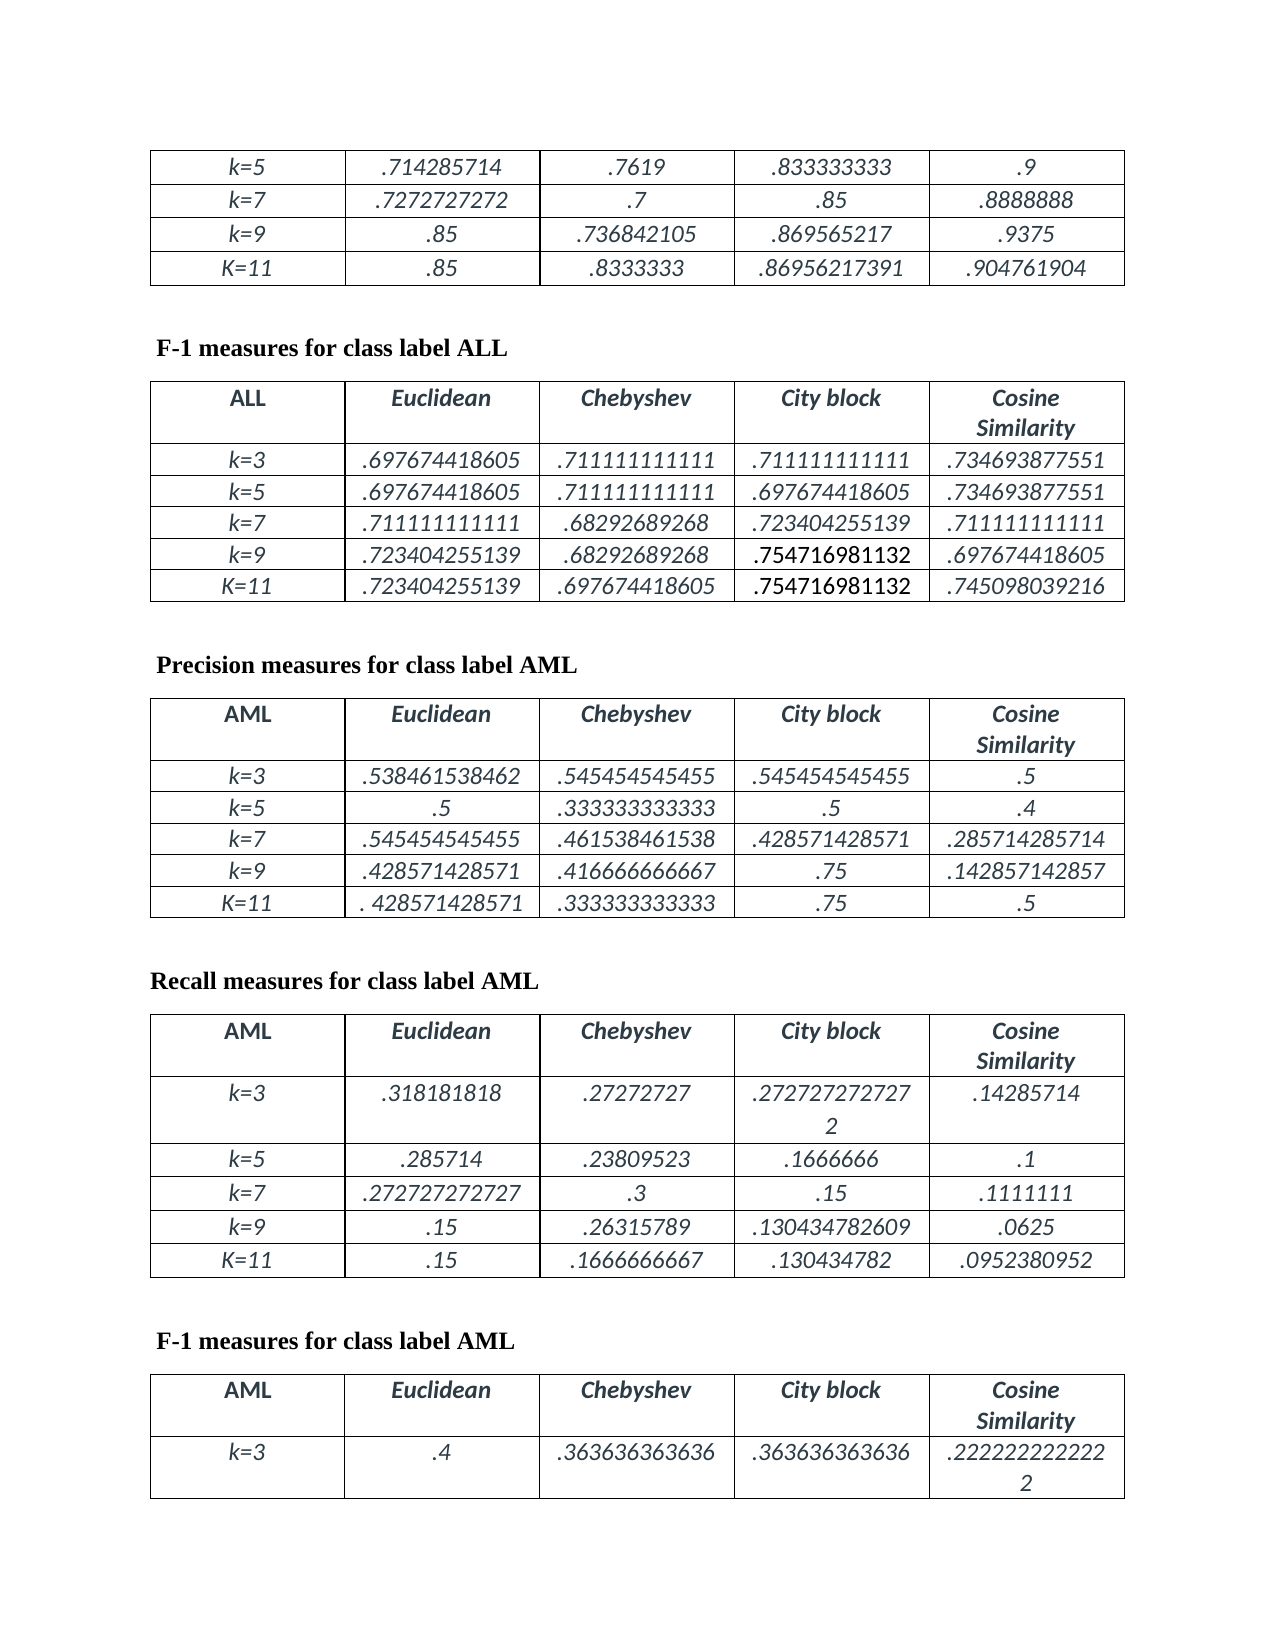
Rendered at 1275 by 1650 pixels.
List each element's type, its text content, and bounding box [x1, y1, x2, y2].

table_cell .833333333 [735, 151, 929, 184]
text F-1 measures for class label AML [150, 1326, 1125, 1354]
table_cell .1 [930, 1144, 1124, 1176]
table_cell .75 [735, 855, 929, 886]
table_cell .285714285714 [930, 824, 1124, 854]
table_cell .697674418605 [540, 570, 734, 601]
table_cell .545454545455 [735, 761, 929, 791]
table_cell .68292689268 [540, 507, 734, 538]
table_cell .545454545455 [540, 761, 734, 791]
table_cell .142857142857 [930, 855, 1124, 886]
table_cell .545454545455 [346, 824, 539, 854]
table_header City block [735, 382, 929, 443]
table_cell .85 [346, 218, 539, 251]
table_cell k=5 [151, 151, 345, 184]
table_cell k=3 [151, 1437, 344, 1498]
table_cell .0952380952 [930, 1244, 1124, 1277]
table_header Chebyshev [540, 1375, 734, 1436]
table_cell .1666666 [735, 1144, 929, 1176]
table_cell .7619 [541, 151, 734, 184]
table_cell k=7 [151, 507, 344, 538]
table_header AML [151, 1015, 344, 1076]
table_cell .14285714 [930, 1077, 1124, 1142]
table_cell .130434782609 [735, 1211, 929, 1243]
table_cell .3 [541, 1177, 734, 1210]
table_cell k=7 [151, 824, 344, 854]
table_cell .85 [346, 252, 539, 284]
table_cell .697674418605 [346, 476, 539, 506]
table_cell .85 [735, 185, 929, 217]
table_cell .754716981132 [735, 570, 929, 601]
table_cell .318181818 [346, 1077, 539, 1142]
table_header Euclidean [346, 699, 539, 759]
table_cell .272727272727 [346, 1177, 539, 1210]
table_cell .714285714 [346, 151, 539, 184]
table_cell .285714 [346, 1144, 539, 1176]
table_cell .8888888 [930, 185, 1124, 217]
table_cell .734693877551 [930, 444, 1124, 475]
table_cell k=7 [151, 185, 345, 217]
table_cell .428571428571 [346, 855, 539, 886]
table_header Chebyshev [540, 382, 734, 443]
table_cell .711111111111 [930, 507, 1124, 538]
table_cell .5 [735, 792, 929, 823]
table_cell .363636363636 [540, 1437, 734, 1498]
table_header Chebyshev [540, 699, 734, 759]
table_cell .0625 [930, 1211, 1124, 1243]
table_cell .5 [930, 887, 1124, 917]
table_cell .26315789 [541, 1211, 734, 1243]
table_cell .869565217 [735, 218, 929, 251]
table_cell .4 [930, 792, 1124, 823]
table_header Euclidean [346, 1015, 539, 1076]
table_cell .130434782 [735, 1244, 929, 1277]
table_cell k=3 [151, 444, 344, 475]
table_header Euclidean [345, 1375, 539, 1436]
table_cell .745098039216 [930, 570, 1124, 601]
table_cell .2222222222222 [930, 1437, 1124, 1498]
table_cell k=9 [151, 1211, 344, 1243]
text Recall measures for class label AML [150, 966, 1125, 995]
text F-1 measures for class label ALL [150, 333, 1125, 362]
table_cell k=9 [151, 539, 344, 569]
table_cell .428571428571 [735, 824, 929, 854]
table_header Cosine Similarity [930, 1015, 1124, 1076]
table_cell k=5 [151, 792, 344, 823]
table_header Chebyshev [541, 1015, 734, 1076]
table_cell .538461538462 [346, 761, 539, 791]
table_cell .15 [346, 1244, 539, 1277]
table_cell .75 [735, 887, 929, 917]
table_cell .461538461538 [540, 824, 734, 854]
table_cell .711111111111 [346, 507, 539, 538]
table_cell k=9 [151, 855, 344, 886]
table_cell K=11 [151, 570, 344, 601]
table_cell k=3 [151, 761, 344, 791]
table_cell .711111111111 [540, 444, 734, 475]
text Precision measures for class label AML [150, 650, 1125, 678]
table_cell .711111111111 [540, 476, 734, 506]
table_cell .697674418605 [735, 476, 929, 506]
table_cell k=5 [151, 476, 344, 506]
table_cell .723404255139 [346, 539, 539, 569]
table_cell K=11 [151, 252, 345, 284]
table_header Cosine Similarity [930, 382, 1124, 443]
table_cell .904761904 [930, 252, 1124, 284]
table_cell k=9 [151, 218, 345, 251]
table_cell .68292689268 [540, 539, 734, 569]
table_cell .1111111 [930, 1177, 1124, 1210]
table_cell k=5 [151, 1144, 344, 1176]
table_cell .86956217391 [735, 252, 929, 284]
table_header Euclidean [346, 382, 539, 443]
table_cell .697674418605 [346, 444, 539, 475]
table_header ALL [151, 382, 344, 443]
table_cell .711111111111 [735, 444, 929, 475]
table_cell .27272727 [541, 1077, 734, 1142]
table_cell .736842105 [541, 218, 734, 251]
table_cell .23809523 [541, 1144, 734, 1176]
table_cell .15 [735, 1177, 929, 1210]
table_cell .9375 [930, 218, 1124, 251]
table_header AML [151, 1375, 344, 1436]
table_cell .363636363636 [735, 1437, 929, 1498]
table_cell .723404255139 [346, 570, 539, 601]
table_cell .4 [345, 1437, 539, 1498]
table_header City block [735, 1015, 929, 1076]
table_cell .754716981132 [735, 539, 929, 569]
table_cell .734693877551 [930, 476, 1124, 506]
table_cell .5 [346, 792, 539, 823]
table_cell .416666666667 [540, 855, 734, 886]
table_cell .15 [346, 1211, 539, 1243]
table_cell k=3 [151, 1077, 344, 1142]
table_cell .7 [541, 185, 734, 217]
table_cell .723404255139 [735, 507, 929, 538]
table_cell .9 [930, 151, 1124, 184]
table_cell K=11 [151, 1244, 344, 1277]
table_header City block [735, 1375, 929, 1436]
table_header AML [151, 699, 344, 759]
table_cell .8333333 [541, 252, 734, 284]
table_cell .1666666667 [541, 1244, 734, 1277]
table_cell .697674418605 [930, 539, 1124, 569]
table_cell K=11 [151, 887, 344, 917]
table_cell .333333333333 [540, 792, 734, 823]
table_cell k=7 [151, 1177, 344, 1210]
table_cell .333333333333 [540, 887, 734, 917]
table_cell .5 [930, 761, 1124, 791]
table_cell .2727272727272 [735, 1077, 929, 1142]
table_header Cosine Similarity [930, 699, 1124, 759]
table_cell . 428571428571 [346, 887, 539, 917]
table_header Cosine Similarity [930, 1375, 1124, 1436]
table_header City block [735, 699, 929, 759]
table_cell .7272727272 [346, 185, 539, 217]
